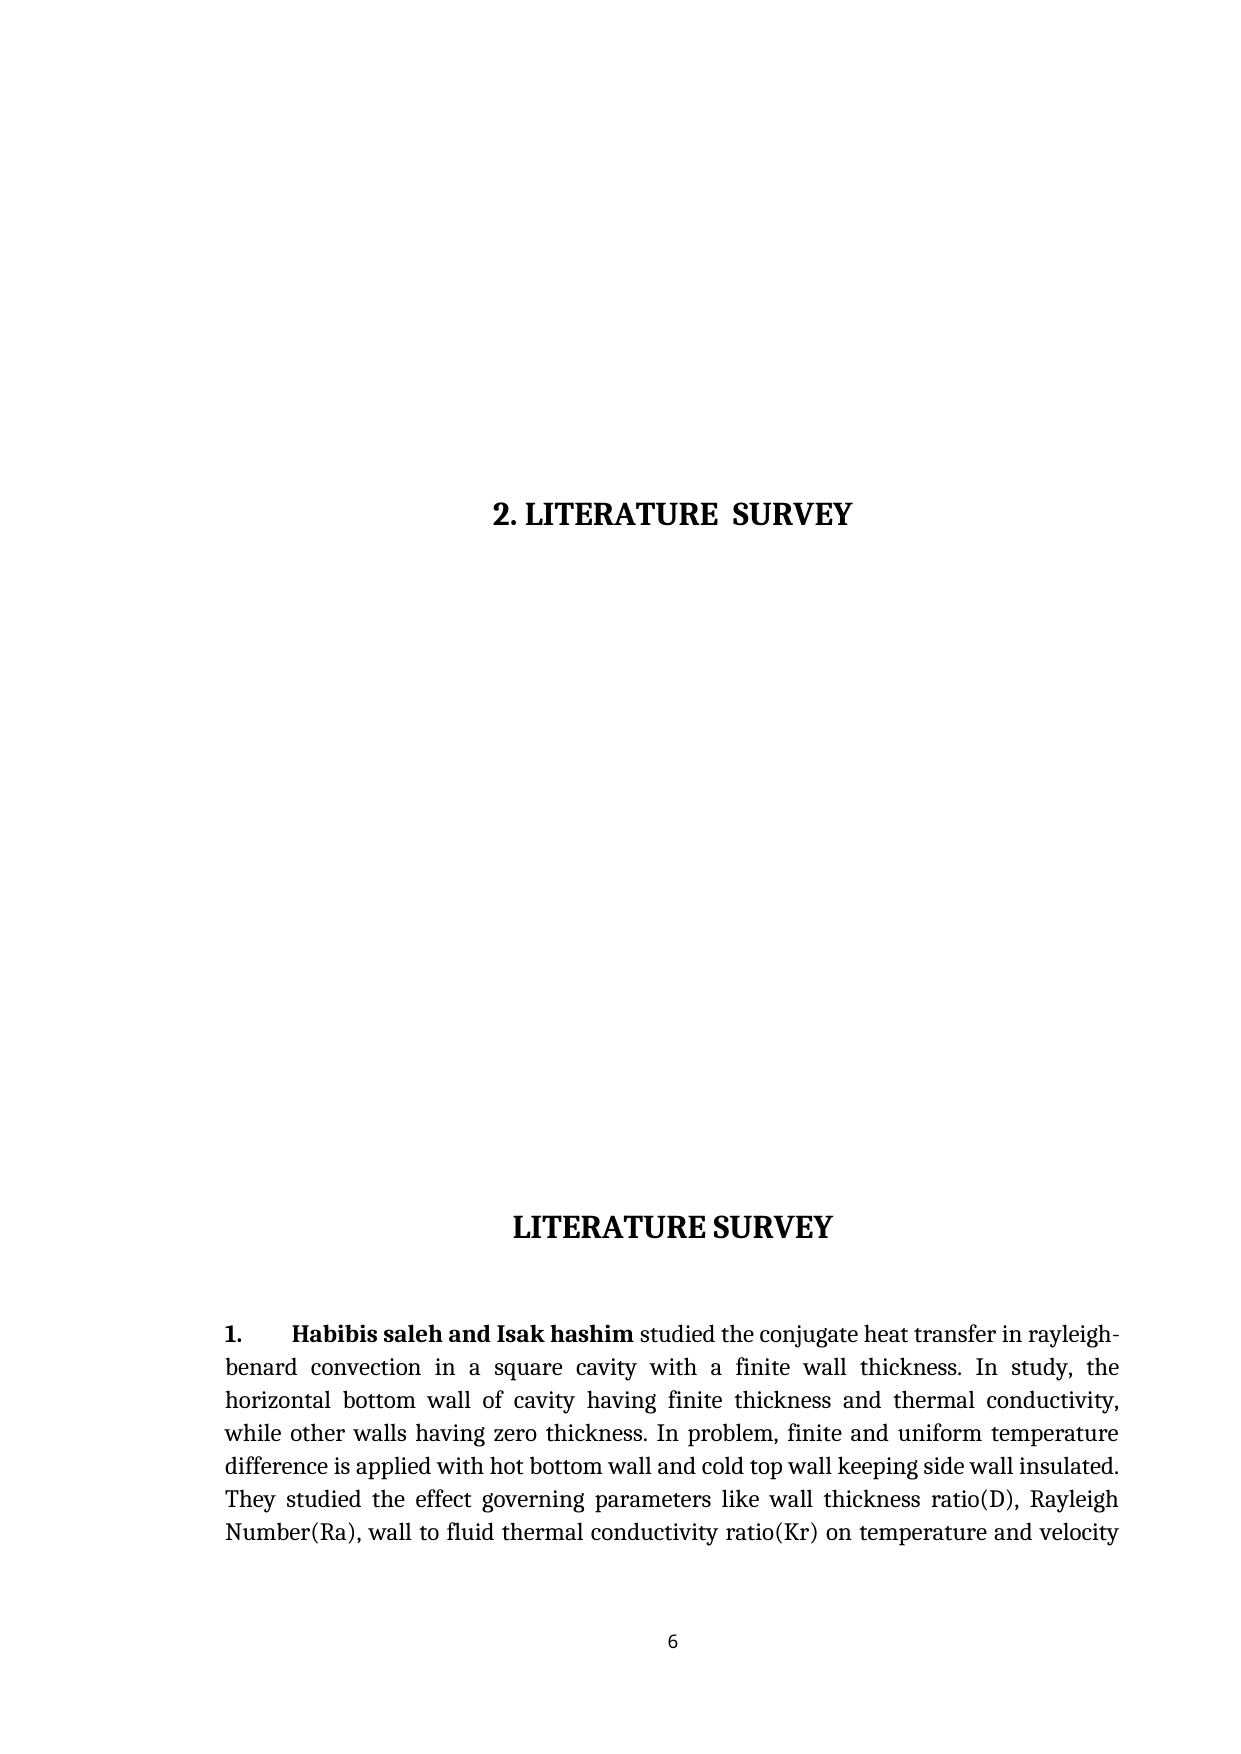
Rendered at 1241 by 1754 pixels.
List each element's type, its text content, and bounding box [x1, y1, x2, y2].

text 2. LITERATURE SURVEY [225, 495, 1120, 533]
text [225, 1320, 1120, 1547]
subtitle LITERATURE SURVEY [225, 1209, 1120, 1247]
